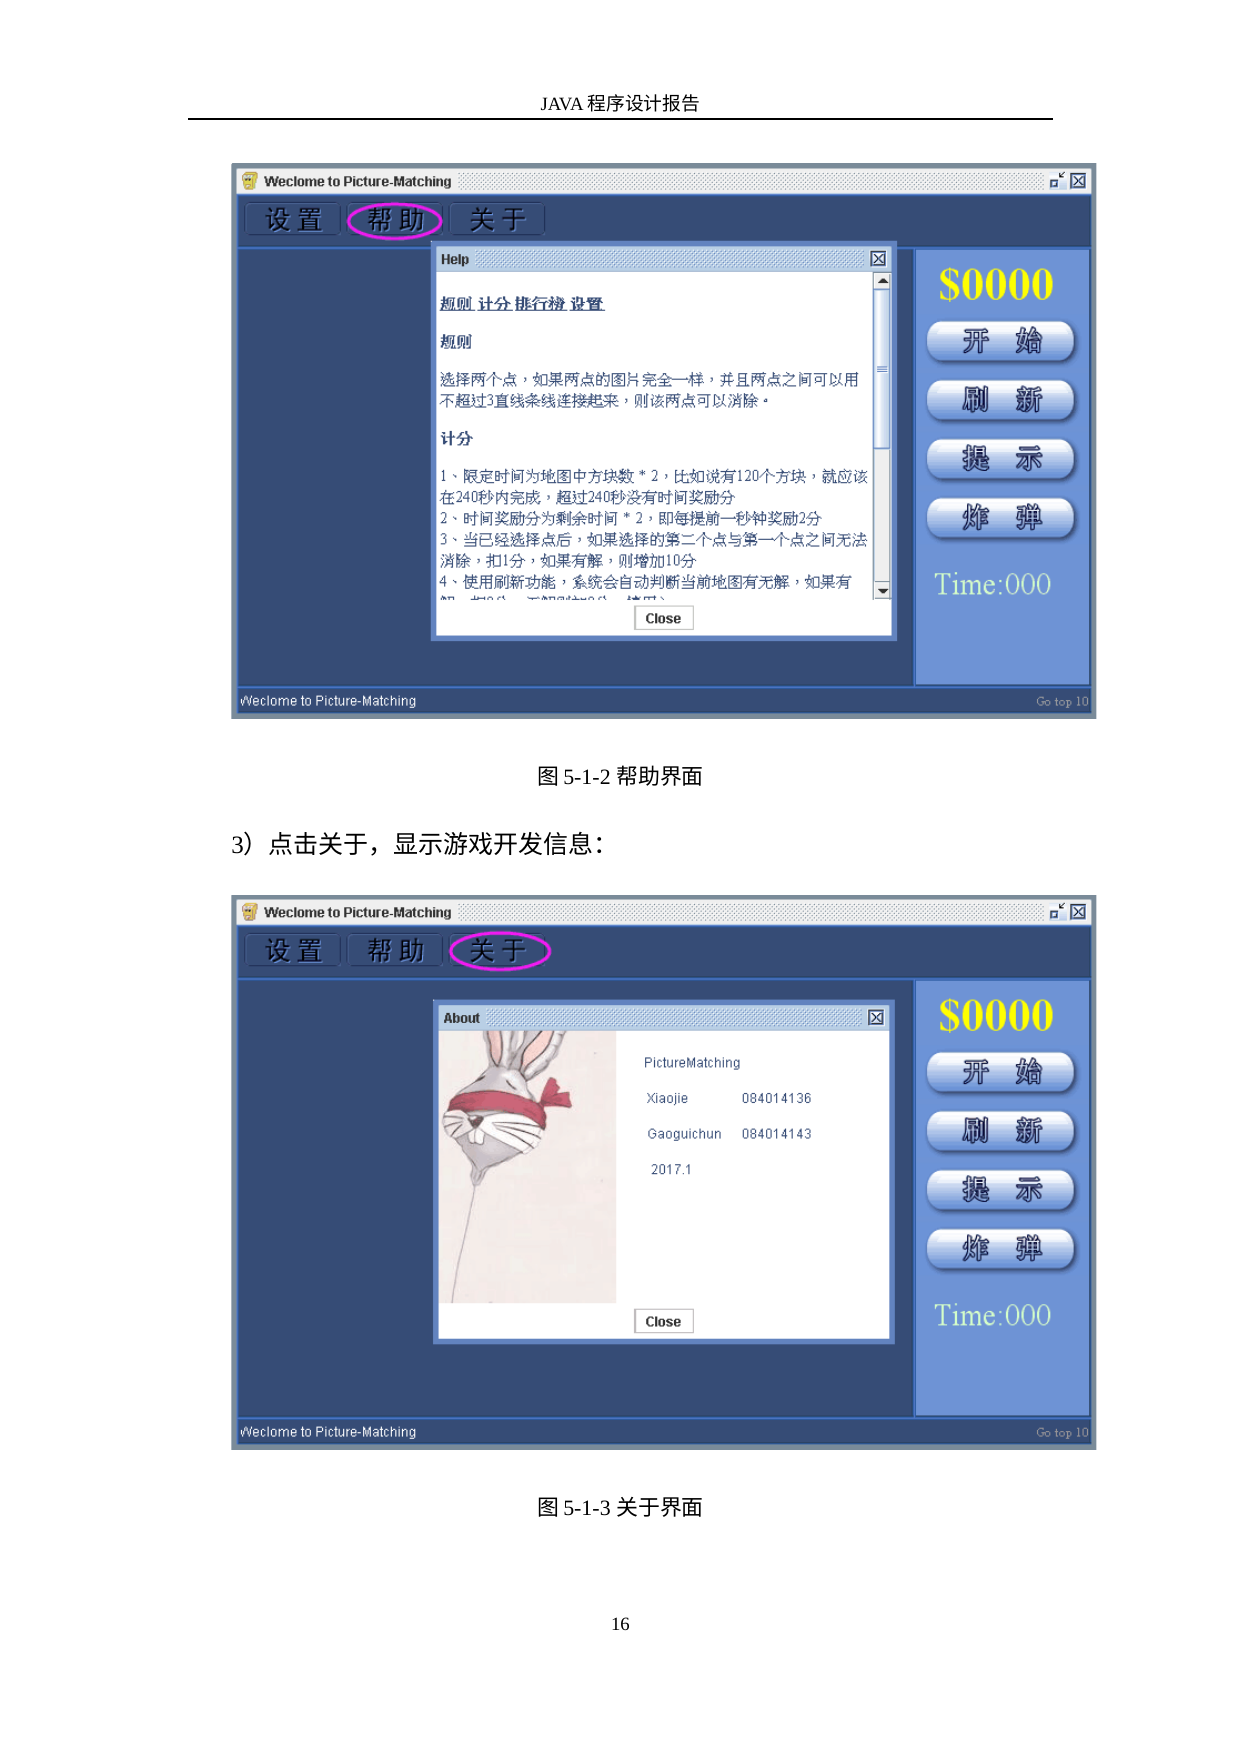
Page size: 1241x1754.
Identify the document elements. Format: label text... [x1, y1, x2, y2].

text 3）点击关于，显示游戏开发信息： [187, 809, 1053, 877]
text 图5-1-3 关于界面 [187, 1489, 1053, 1523]
picture [231, 895, 1097, 1450]
text 图5-1-2 帮助界面 [187, 758, 1053, 792]
picture [231, 163, 1097, 719]
